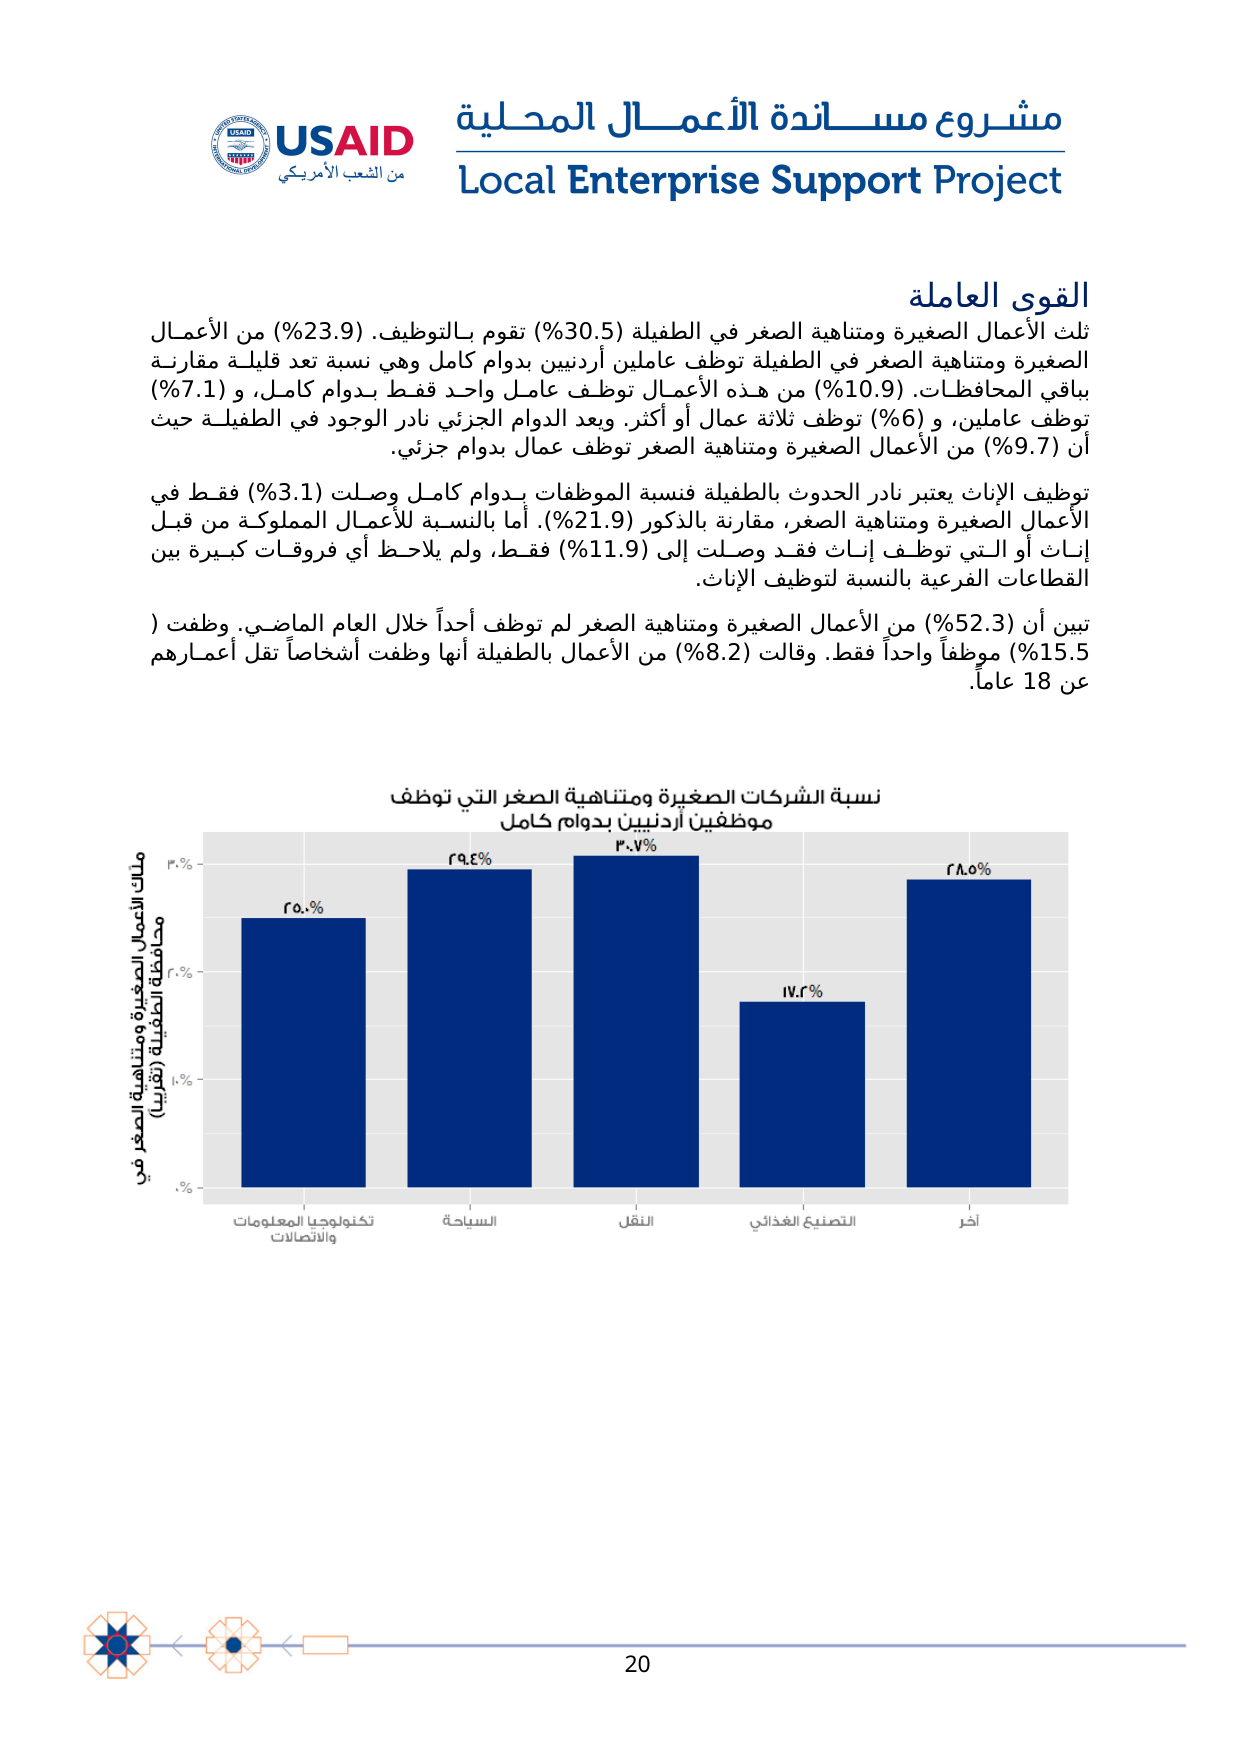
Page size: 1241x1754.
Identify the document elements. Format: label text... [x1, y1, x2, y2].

picture [0, 1558, 1241, 1711]
subtitle القوى العاملة [150, 277, 1090, 316]
picture [115, 763, 1090, 1252]
text ثلث الأعمال الصغيرة ومتناهية الصغر في الطفيلة (30.5%) تقوم بالتوظيف. (23.9%) من الأعمال الصغيرة ومتناهية الصغر في الطفيلة توظف عاملين أردنيين بدوام كامل وهي نسبة تعد قليلة مقارنة بباقي المحافظات. (10.9%) من هذه الأعمال توظف عامل واحد قفط بدوام كامل، و (7.1%) توظف عاملين، و (6%) توظف ثلاثة عمال أو أكثر. ويعد الدوام الجزئي نادر الوجود في الطفيلة حيث أن (9.7%) من الأعمال الصغيرة ومتناهية الصغر توظف عمال بدوام جزئي. [150, 318, 1090, 460]
text تبين أن (52.3%) من الأعمال الصغيرة ومتناهية الصغر لم توظف أحداً خلال العام الماضي. وظفت (15.5%) موظفاً واحداً فقط. وقالت (8.2%) من الأعمال بالطفيلة أنها وظفت أشخاصاً تقل أعمارهم عن 18 عاماً. [150, 611, 1090, 695]
picture [150, 75, 1125, 224]
text توظيف الإناث يعتبر نادر الحدوث بالطفيلة فنسبة الموظفات بدوام كامل وصلت (3.1%) فقط في الأعمال الصغيرة ومتناهية الصغر، مقارنة بالذكور (21.9%). أما بالنسبة للأعمال المملوكة من قبل إناث أو التي توظف إناث فقد وصلت إلى (11.9%) فقط، ولم يلاحظ أي فروقات كبيرة بين القطاعات الفرعية بالنسبة لتوظيف الإناث. [150, 479, 1090, 592]
